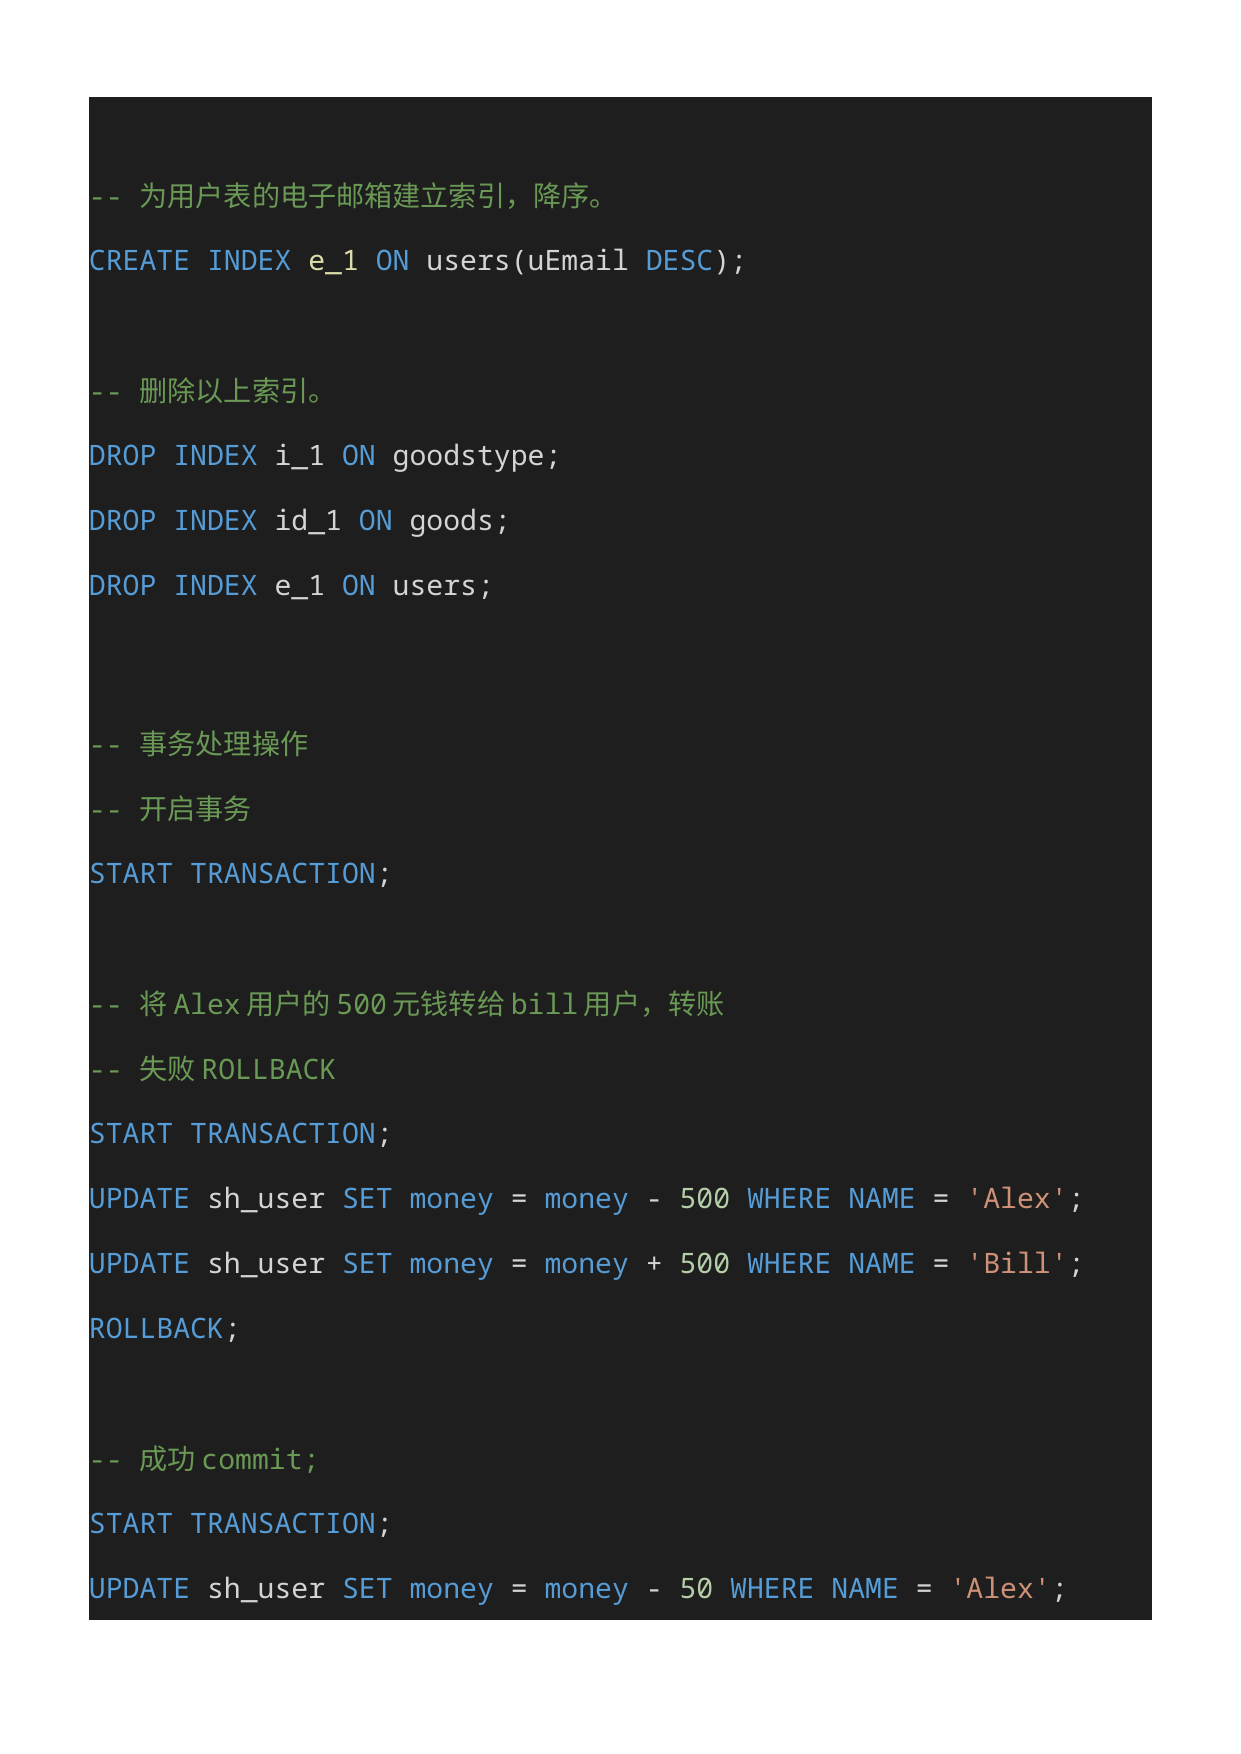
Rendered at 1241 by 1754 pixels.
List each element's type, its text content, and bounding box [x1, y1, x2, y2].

text START TRANSACTION; [89, 1490, 1152, 1555]
text DROP INDEX e_1 ON users; [89, 552, 1152, 617]
text START TRANSACTION; [89, 1100, 1152, 1165]
text -- 失败ROLLBACK [89, 1035, 1152, 1100]
text -- 将Alex用户的500元钱转给bill用户，转账 [89, 970, 1152, 1035]
text -- 删除以上索引。 [89, 357, 1152, 422]
text -- 成功commit; [89, 1425, 1152, 1490]
text UPDATE sh_user SET money = money + 500 WHERE NAME = 'Bill'; [89, 1230, 1152, 1295]
text DROP INDEX id_1 ON goods; [89, 487, 1152, 552]
text DROP INDEX i_1 ON goodstype; [89, 422, 1152, 487]
text -- 为用户表的电子邮箱建立索引，降序。 [89, 162, 1152, 227]
text ROLLBACK; [89, 1295, 1152, 1360]
text -- 事务处理操作 [89, 710, 1152, 775]
text UPDATE sh_user SET money = money - 50 WHERE NAME = 'Alex'; [89, 1555, 1152, 1620]
text START TRANSACTION; [89, 840, 1152, 905]
text CREATE INDEX e_1 ON users(uEmail DESC); [89, 227, 1152, 292]
text UPDATE sh_user SET money = money - 500 WHERE NAME = 'Alex'; [89, 1165, 1152, 1230]
text -- 开启事务 [89, 775, 1152, 840]
